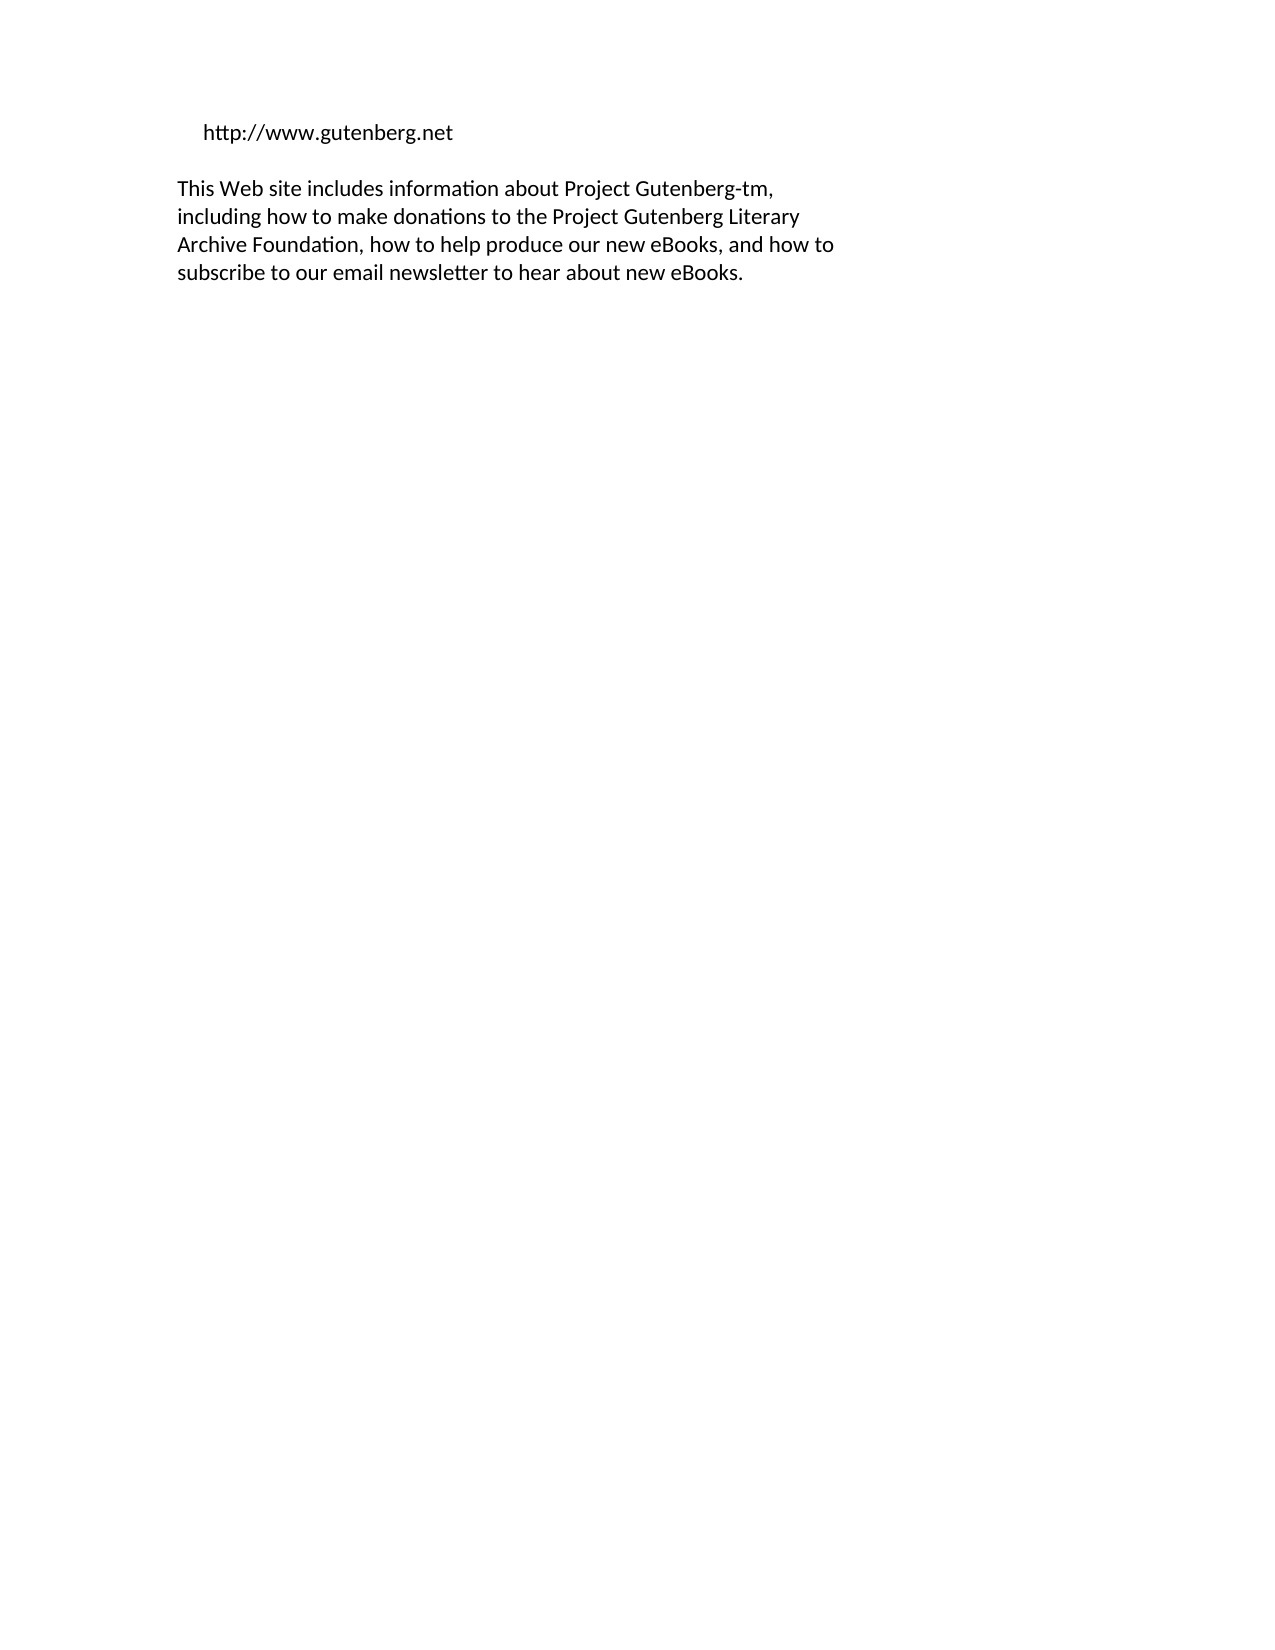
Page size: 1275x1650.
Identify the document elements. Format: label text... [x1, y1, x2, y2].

text Archive Foundation, how to help produce our new eBooks, and how to [177, 230, 1186, 258]
text This Web site includes information about Project Gutenberg-tm, [177, 174, 1186, 202]
text http://www.gutenberg.net [177, 118, 1186, 146]
text subscribe to our email newsletter to hear about new eBooks. [177, 258, 1186, 286]
text including how to make donations to the Project Gutenberg Literary [177, 202, 1186, 230]
